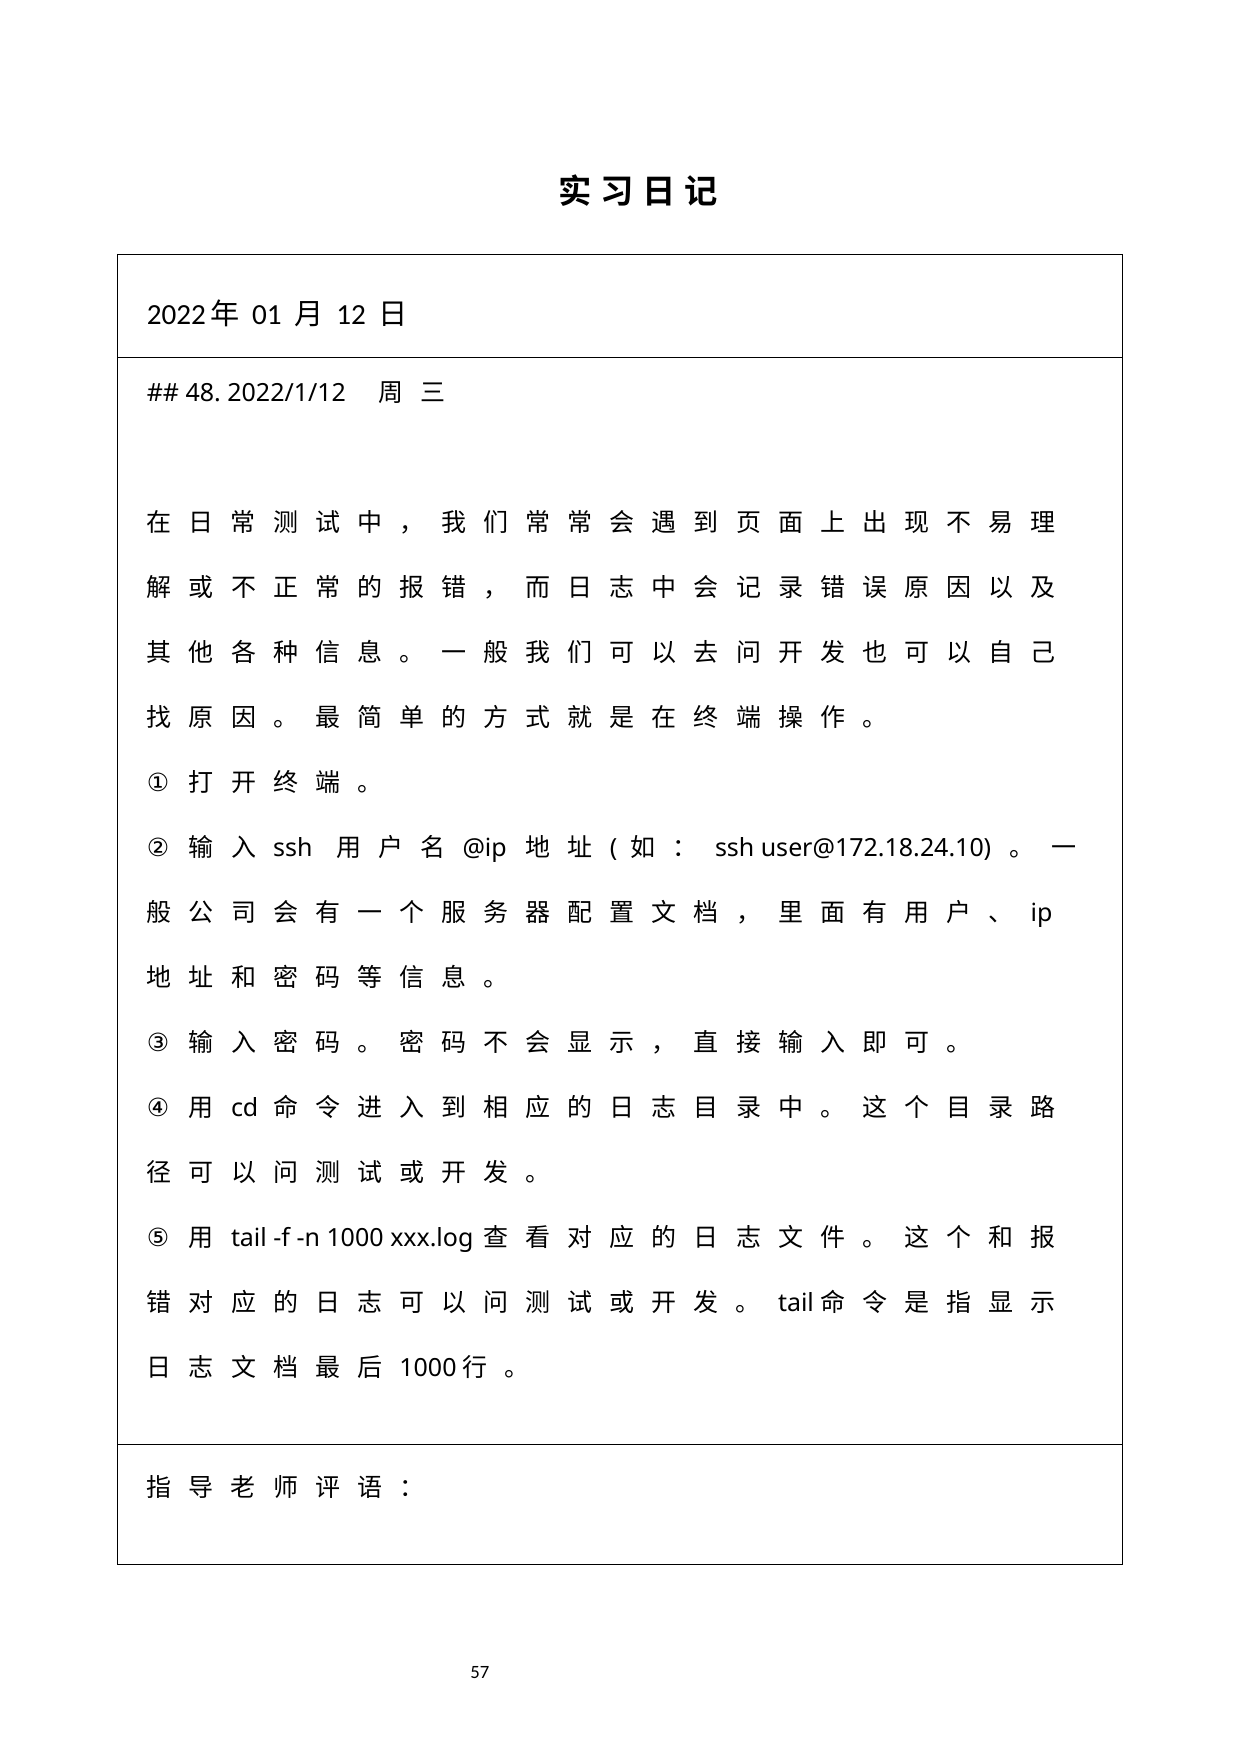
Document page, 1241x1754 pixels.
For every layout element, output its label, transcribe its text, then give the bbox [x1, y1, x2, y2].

table_header ## 48. 2022/1/12 周三 在日常测试中，我们常常会遇到页面上出现不易理解或不正常的报错，而日志中会记录错误原因以及其他各种信息。一般我们可以去问开发也可以自己找原因。最简单的方式就是在终端操作。 ①打开终端。 ②输入ssh 用户名@ip地址(如：ssh user@172.18.24.10)。一般公司会有一个服务器配置文档，里面有用户、ip地址和密码等信息。 ③输入密码。密码不会显示，直接输入即可。 ④用cd命令进入到相应的日志目录中。这个目录路径可以问测试或开发。 ⑤用tail -f -n 1000 xxx.log 查看对应的日志文件。这个和报错对应的日志可以问测试或开发。tail命令是指显示日志文档最后1000行。 [118, 255, 1122, 357]
table_cell 指导老师评语： [118, 1445, 1122, 1564]
text 实习日记 [126, 156, 1114, 221]
table_header ## 48. 2022/1/12 周三 在日常测试中，我们常常会遇到页面上出现不易理解或不正常的报错，而日志中会记录错误原因以及其他各种信息。一般我们可以去问开发也可以自己找原因。最简单的方式就是在终端操作。 ①打开终端。 ②输入ssh 用户名@ip地址(如：ssh user@172.18.24.10)。一般公司会有一个服务器配置文档，里面有用户、ip地址和密码等信息。 ③输入密码。密码不会显示，直接输入即可。 ④用cd命令进入到相应的日志目录中。这个目录路径可以问测试或开发。 ⑤用tail -f -n 1000 xxx.log 查看对应的日志文件。这个和报错对应的日志可以问测试或开发。tail命令是指显示日志文档最后1000行。 [118, 358, 1122, 1443]
